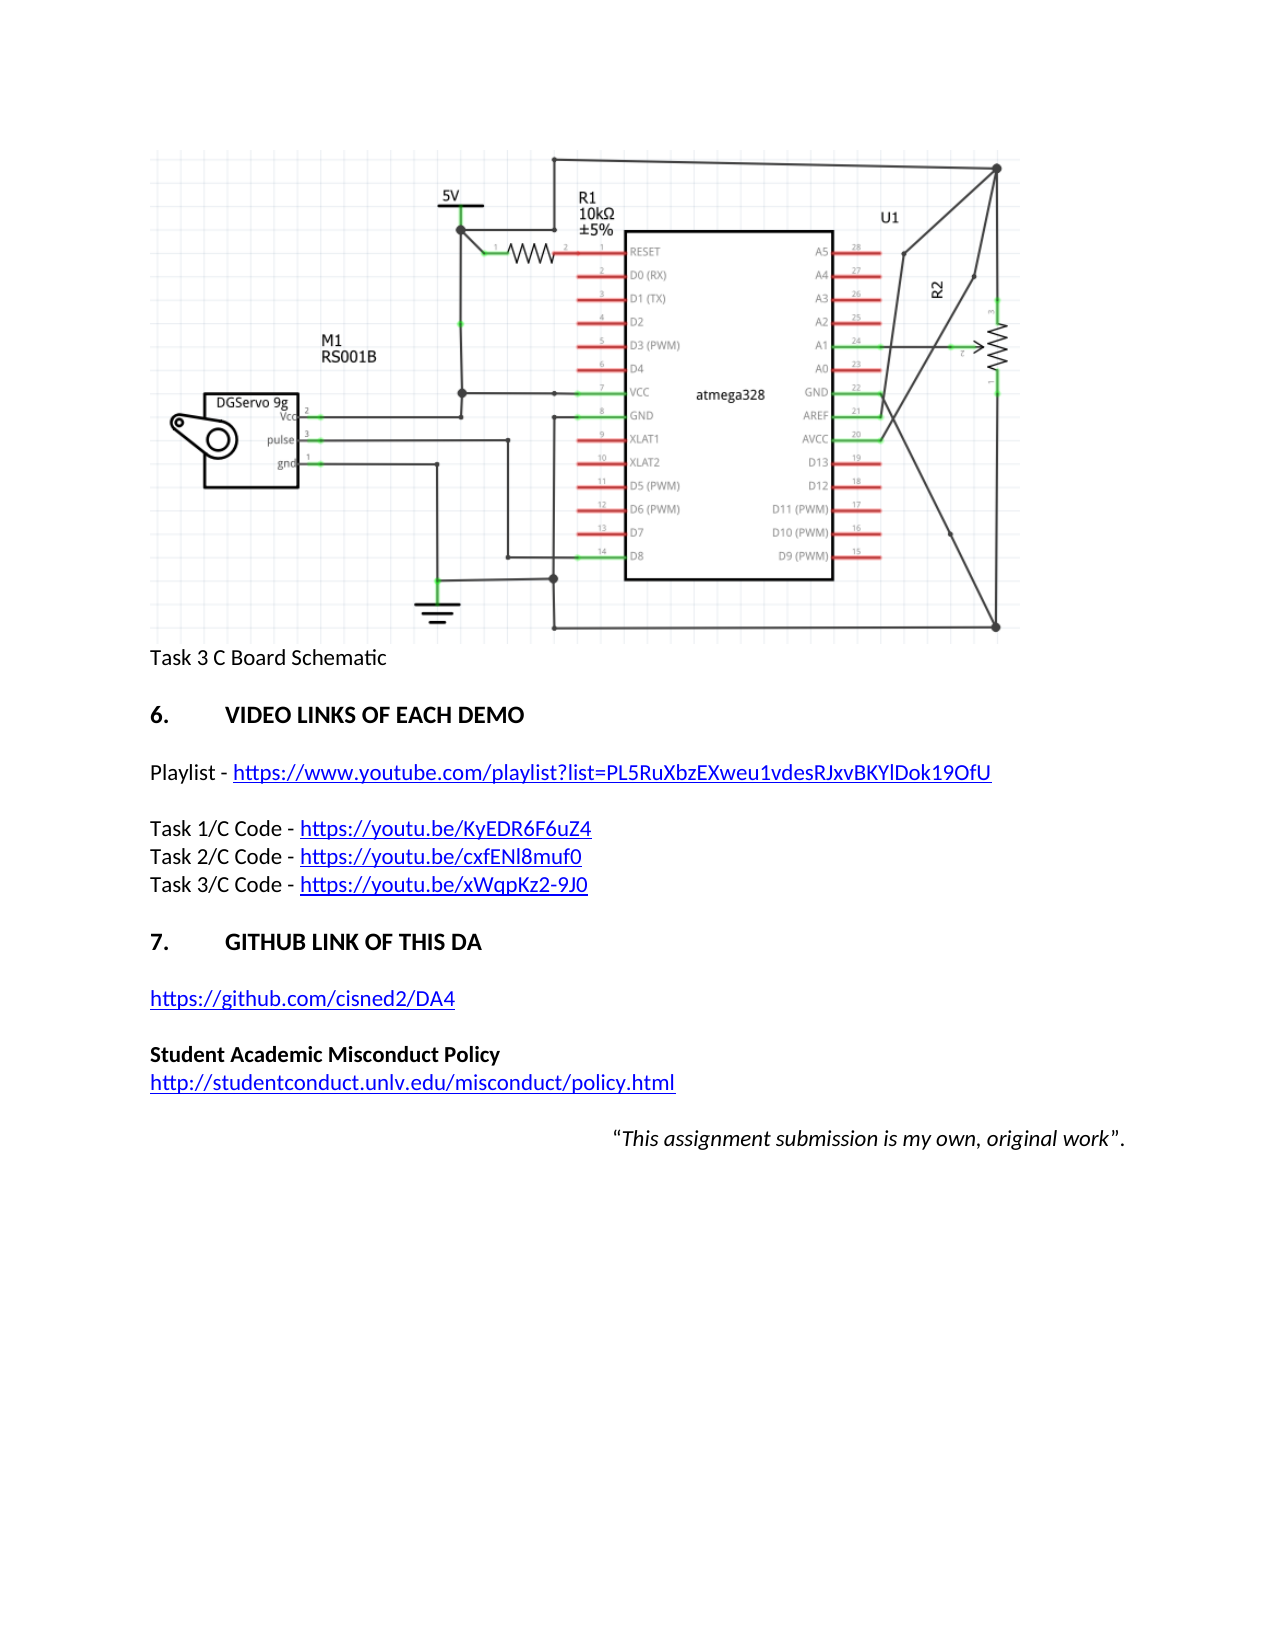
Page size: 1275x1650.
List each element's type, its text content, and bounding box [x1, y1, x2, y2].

list VIDEO LINKS OF EACH DEMO [150, 699, 1125, 730]
text Task 3 C Board Schematic [150, 643, 1125, 671]
text “This assignment submission is my own, original work”. [150, 1124, 1125, 1153]
text Task 3/C Code - https://youtu.be/xWqpKz2-9J0 [150, 870, 1125, 898]
list GITHUB LINK OF THIS DA [150, 926, 1125, 956]
text Task 1/C Code - https://youtu.be/KyEDR6F6uZ4 [150, 814, 1125, 842]
text Student Academic Misconduct Policy [150, 1041, 1125, 1068]
text Playlist - https://www.youtube.com/playlist?list=PL5RuXbzEXweu1vdesRJxvBKYlDok19OfU [150, 758, 1125, 786]
picture [150, 150, 1020, 644]
text http://studentconduct.unlv.edu/misconduct/policy.html [150, 1068, 1125, 1097]
text https://github.com/cisned2/DA4 [150, 984, 1125, 1012]
text Task 2/C Code - https://youtu.be/cxfENl8muf0 [150, 842, 1125, 870]
